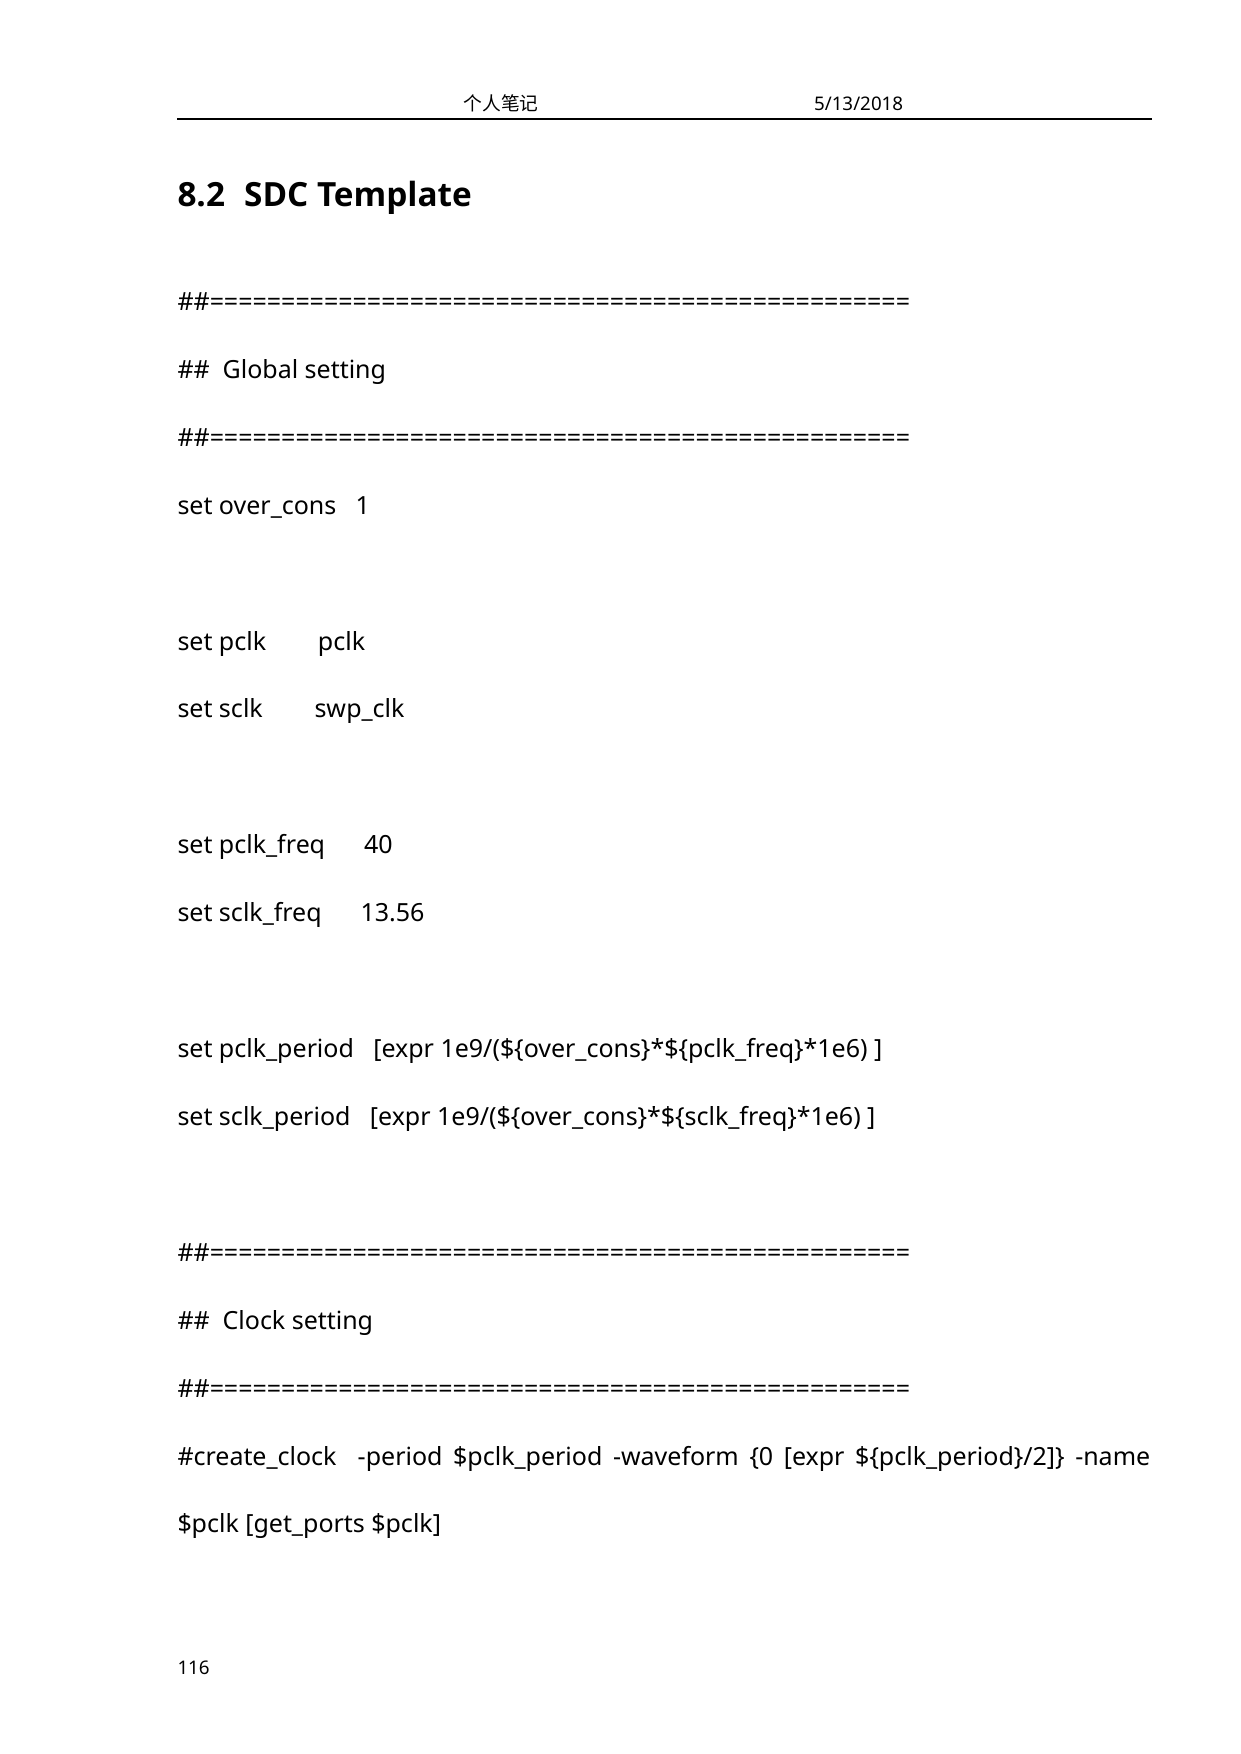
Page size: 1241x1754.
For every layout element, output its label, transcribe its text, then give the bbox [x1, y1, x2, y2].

text ## Global setting [177, 335, 1152, 403]
text ## Clock setting [177, 1286, 1152, 1353]
text set sclk_freq 13.56 [177, 878, 1152, 946]
text set pclk_freq 40 [177, 810, 1152, 878]
text #create_clock -period $pclk_period -waveform {0 [expr ${pclk_period}/2]} -name $pclk [get_ports $pclk] [177, 1421, 1152, 1557]
text ##================================================= [177, 1218, 1152, 1286]
text set pclk_period [expr 1e9/(${over_cons}*${pclk_freq}*1e6) ] [177, 1014, 1152, 1082]
text ##================================================= [177, 1353, 1152, 1421]
text set sclk_period [expr 1e9/(${over_cons}*${sclk_freq}*1e6) ] [177, 1082, 1152, 1150]
text ##================================================= [177, 267, 1152, 335]
text set over_cons 1 [177, 471, 1152, 538]
text set pclk pclk [177, 606, 1152, 674]
text ##================================================= [177, 403, 1152, 471]
subtitle SDC Template [177, 159, 1152, 227]
text set sclk swp_clk [177, 674, 1152, 742]
